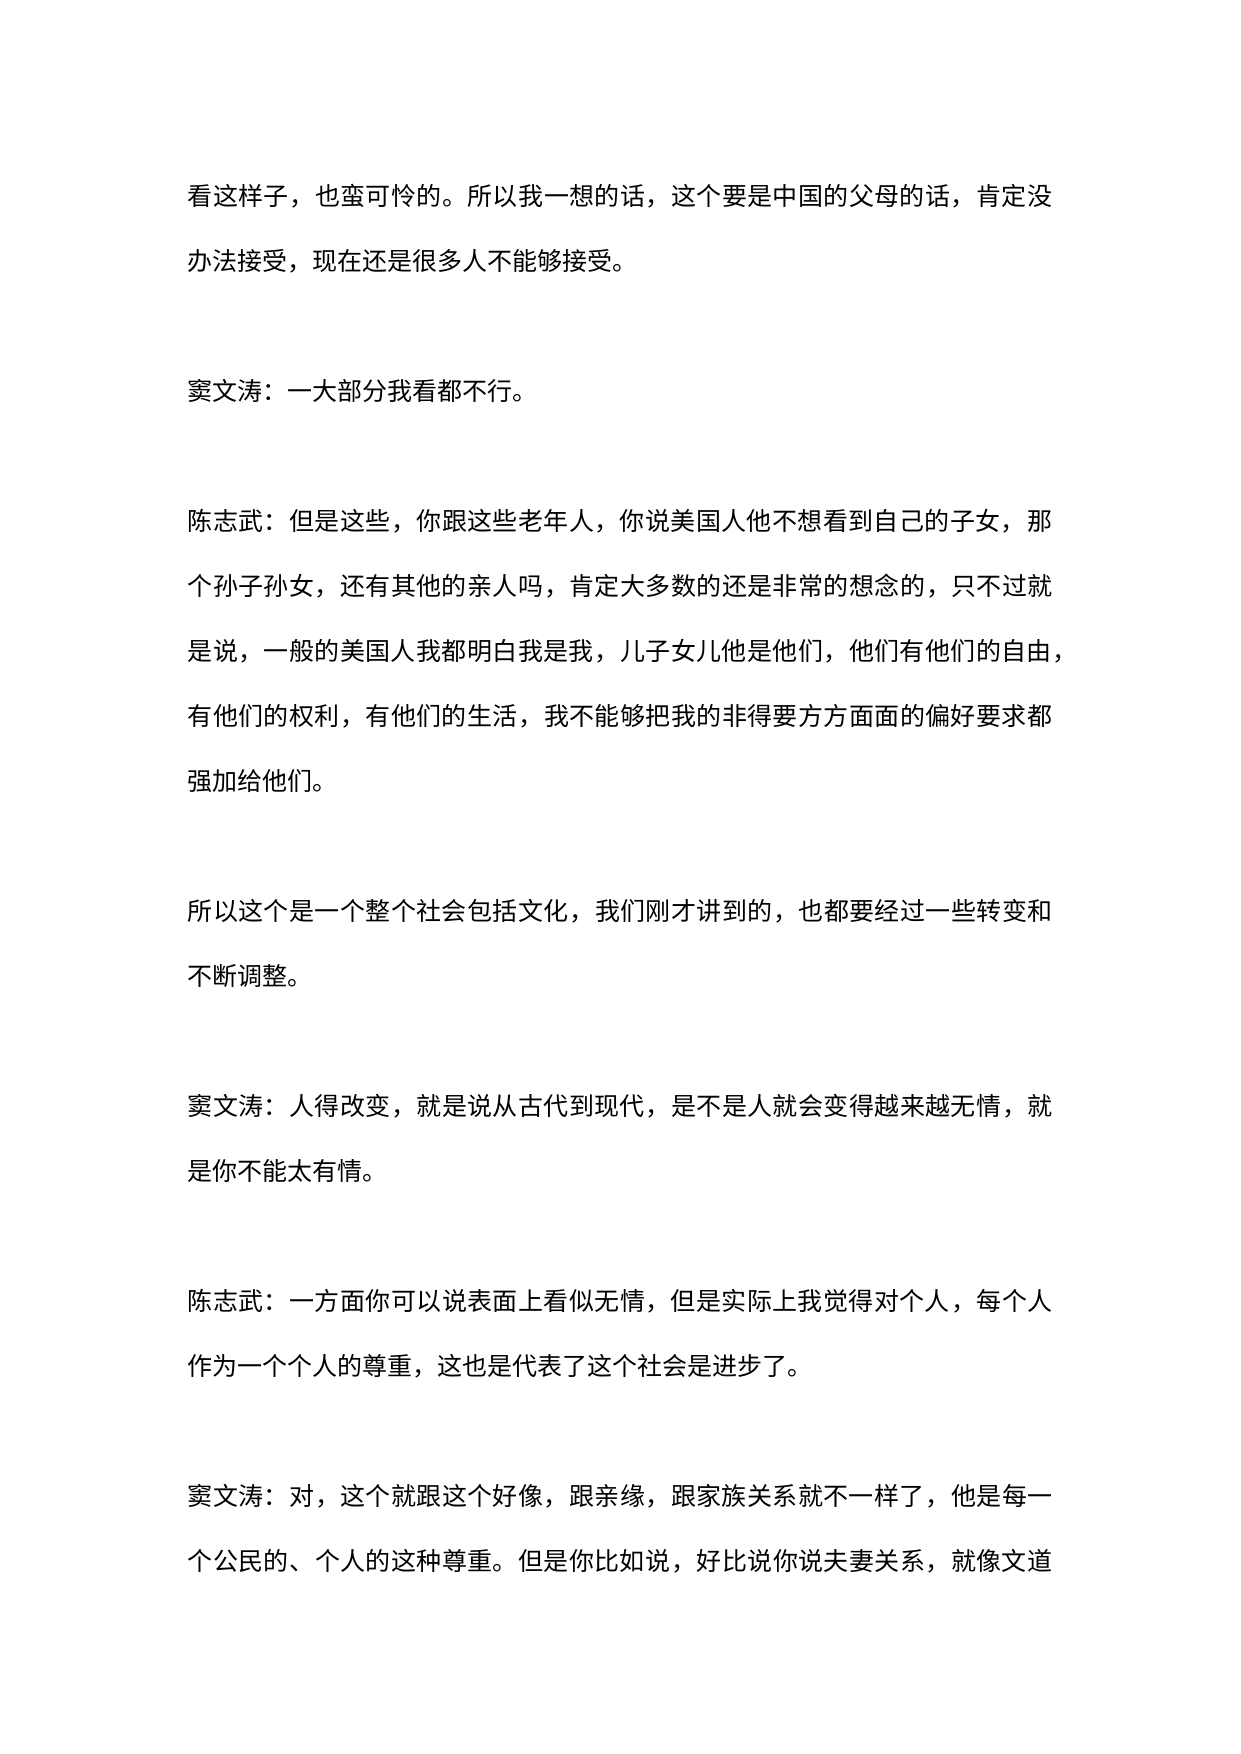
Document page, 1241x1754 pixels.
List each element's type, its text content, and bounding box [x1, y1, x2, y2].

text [187, 162, 1053, 292]
text 陈志武：一方面你可以说表面上看似无情，但是实际上我觉得对个人，每个人作为一个个人的尊重，这也是代表了这个社会是进步了。 [187, 1267, 1053, 1397]
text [187, 1462, 1053, 1592]
text 窦文涛：一大部分我看都不行。 [187, 357, 1053, 422]
text 陈志武：但是这些，你跟这些老年人，你说美国人他不想看到自己的子女，那个孙子孙女，还有其他的亲人吗，肯定大多数的还是非常的想念的，只不过就是说，一般的美国人我都明白我是我，儿子女儿他是他们，他们有他们的自由，有他们的权利，有他们的生活，我不能够把我的非得要方方面面的偏好要求都强加给他们。 [187, 487, 1053, 812]
text 所以这个是一个整个社会包括文化，我们刚才讲到的，也都要经过一些转变和不断调整。 [187, 877, 1053, 1007]
text 窦文涛：人得改变，就是说从古代到现代，是不是人就会变得越来越无情，就是你不能太有情。 [187, 1072, 1053, 1202]
